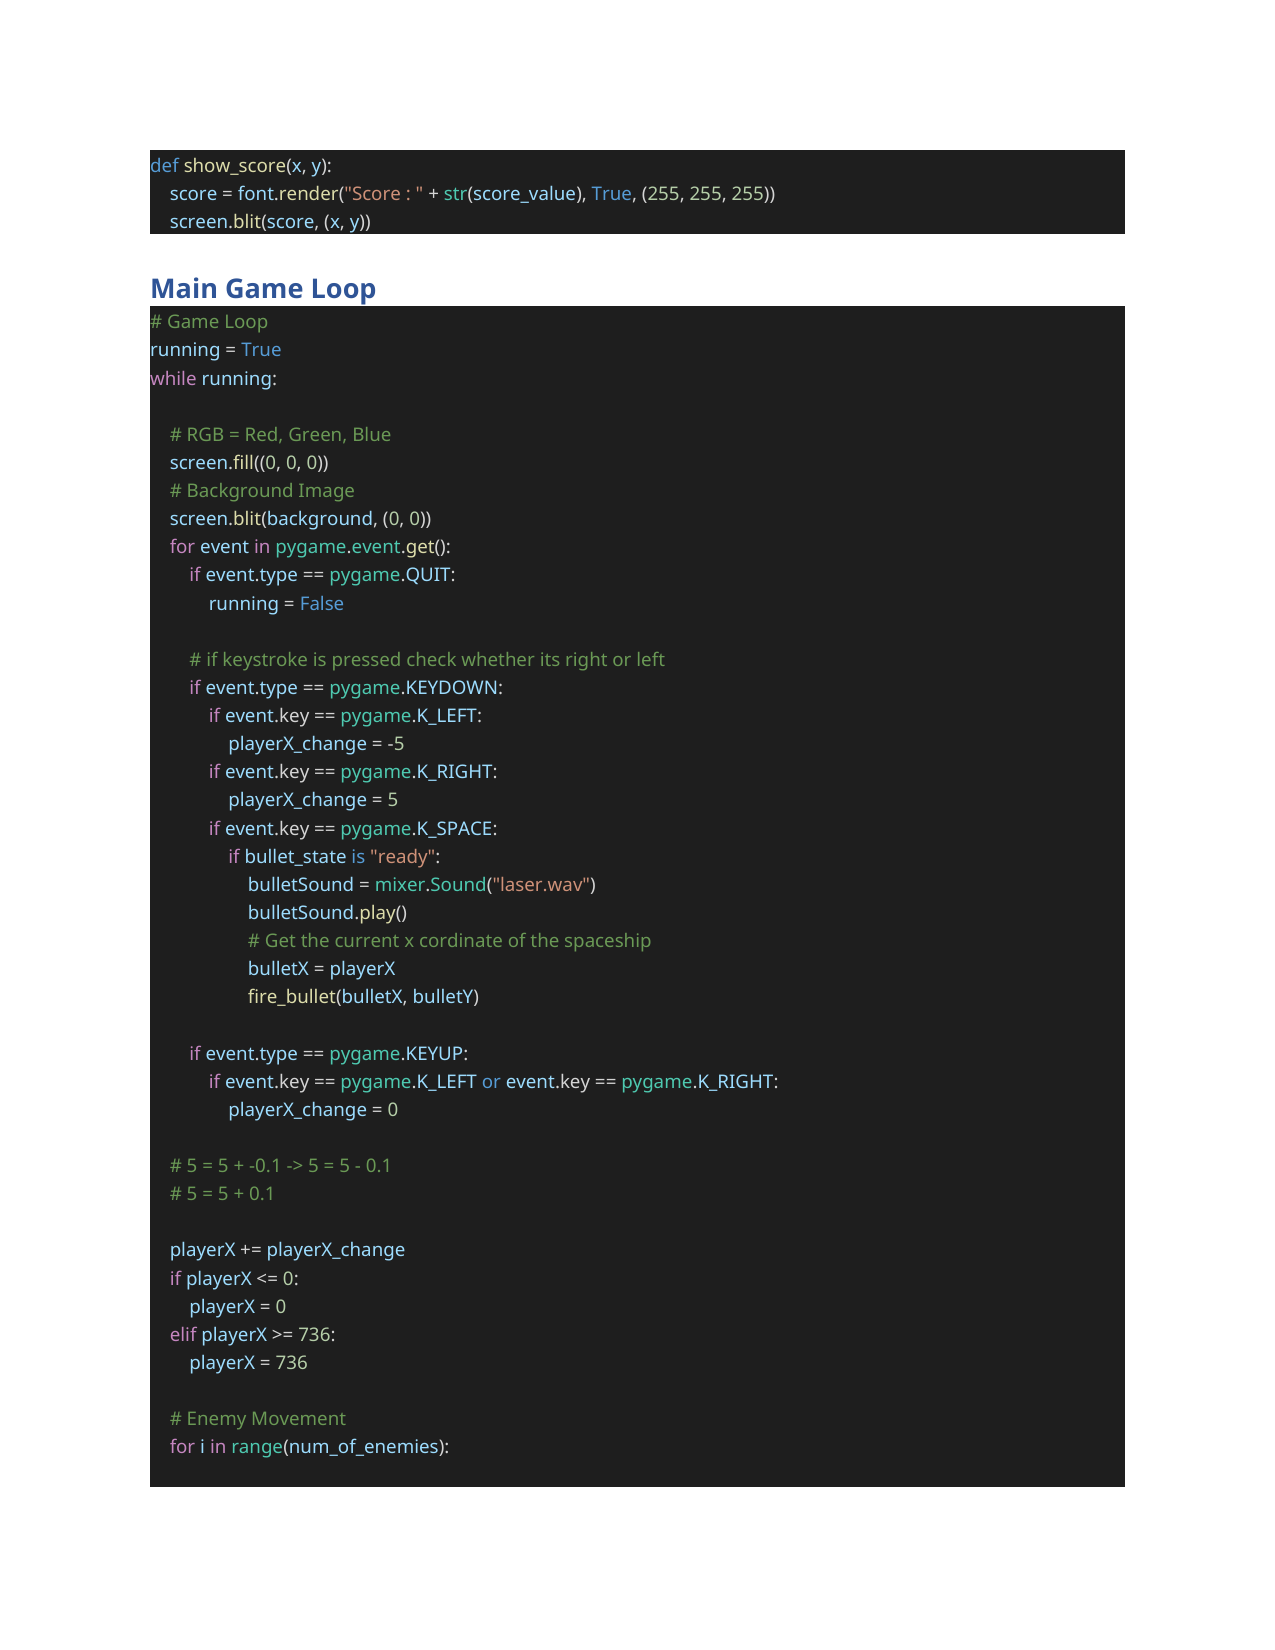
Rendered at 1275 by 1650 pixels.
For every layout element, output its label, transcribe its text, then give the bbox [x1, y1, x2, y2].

subtitle Main Game Loop [150, 269, 1125, 306]
text screen.fill((0, 0, 0)) [150, 447, 1125, 475]
text # Get the current x cordinate of the spaceship [150, 925, 1125, 953]
text # Game Loop [150, 306, 1125, 334]
text if bullet_state is "ready": [150, 840, 1125, 868]
text for event in pygame.event.get(): [150, 531, 1125, 559]
text def show_score(x, y): [150, 150, 1125, 178]
text playerX = 0 [150, 1290, 1125, 1318]
text playerX_change = 5 [150, 784, 1125, 812]
text if event.key == pygame.K_RIGHT: [150, 756, 1125, 784]
text # if keystroke is pressed check whether its right or left [150, 643, 1125, 672]
text playerX_change = -5 [150, 728, 1125, 756]
text # Enemy Movement [150, 1403, 1125, 1431]
text if event.key == pygame.K_SPACE: [150, 812, 1125, 840]
text playerX_change = 0 [150, 1093, 1125, 1122]
text while running: [150, 362, 1125, 390]
text score = font.render("Score : " + str(score_value), True, (255, 255, 255)) [150, 178, 1125, 206]
text # RGB = Red, Green, Blue [150, 418, 1125, 447]
text # 5 = 5 + -0.1 -> 5 = 5 - 0.1 [150, 1150, 1125, 1178]
text if event.type == pygame.KEYUP: [150, 1037, 1125, 1065]
text bulletSound = mixer.Sound("laser.wav") [150, 868, 1125, 897]
text elif playerX >= 736: [150, 1318, 1125, 1347]
text bulletX = playerX [150, 953, 1125, 981]
text playerX += playerX_change [150, 1234, 1125, 1262]
text screen.blit(score, (x, y)) [150, 206, 1125, 234]
text bulletSound.play() [150, 897, 1125, 925]
text fire_bullet(bulletX, bulletY) [150, 981, 1125, 1009]
text screen.blit(background, (0, 0)) [150, 503, 1125, 531]
text # 5 = 5 + 0.1 [150, 1178, 1125, 1206]
text if event.key == pygame.K_LEFT: [150, 700, 1125, 728]
text for i in range(num_of_enemies): [150, 1431, 1125, 1459]
text # Background Image [150, 475, 1125, 503]
text playerX = 736 [150, 1347, 1125, 1375]
text running = False [150, 587, 1125, 615]
text if playerX <= 0: [150, 1262, 1125, 1290]
text if event.key == pygame.K_LEFT or event.key == pygame.K_RIGHT: [150, 1065, 1125, 1093]
text if event.type == pygame.QUIT: [150, 559, 1125, 587]
text running = True [150, 334, 1125, 362]
text if event.type == pygame.KEYDOWN: [150, 672, 1125, 700]
